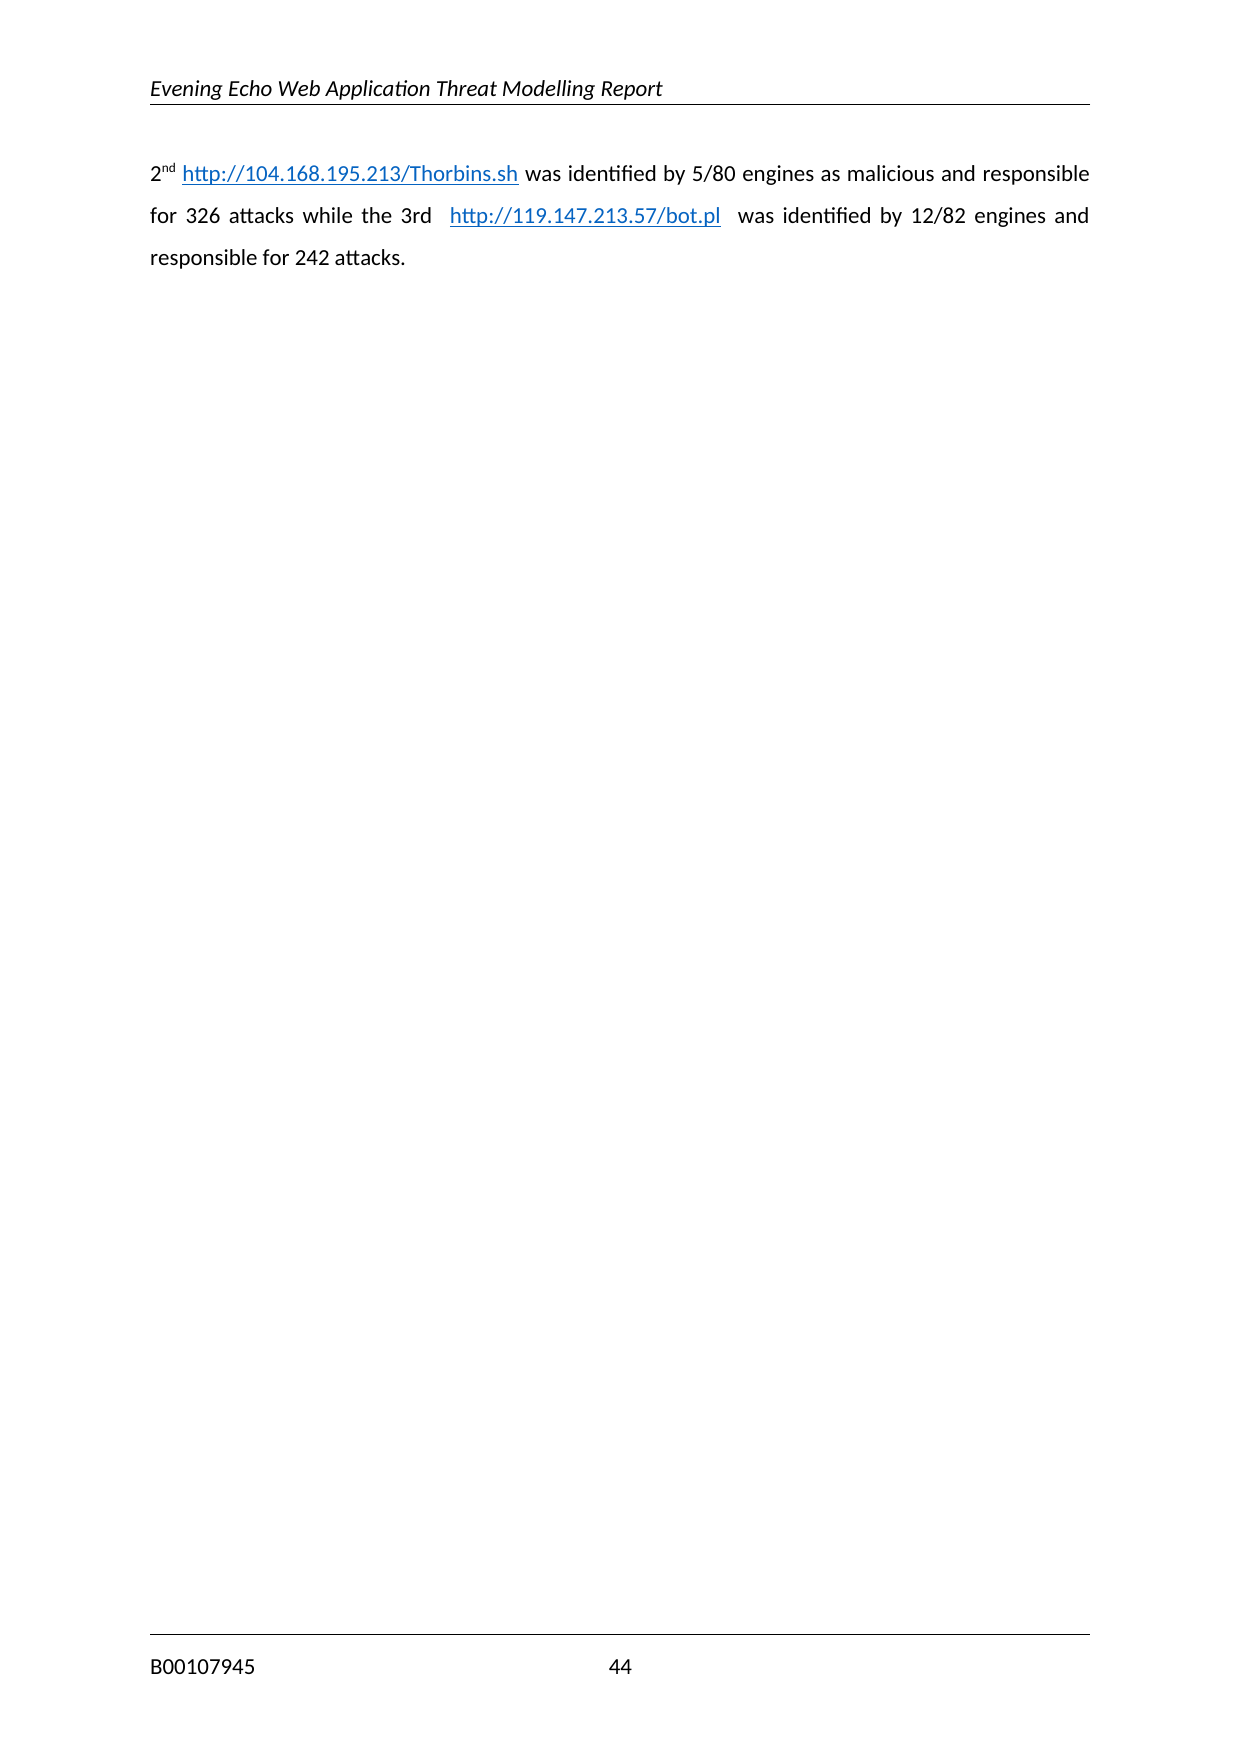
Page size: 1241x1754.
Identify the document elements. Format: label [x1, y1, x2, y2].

text [150, 159, 1090, 271]
